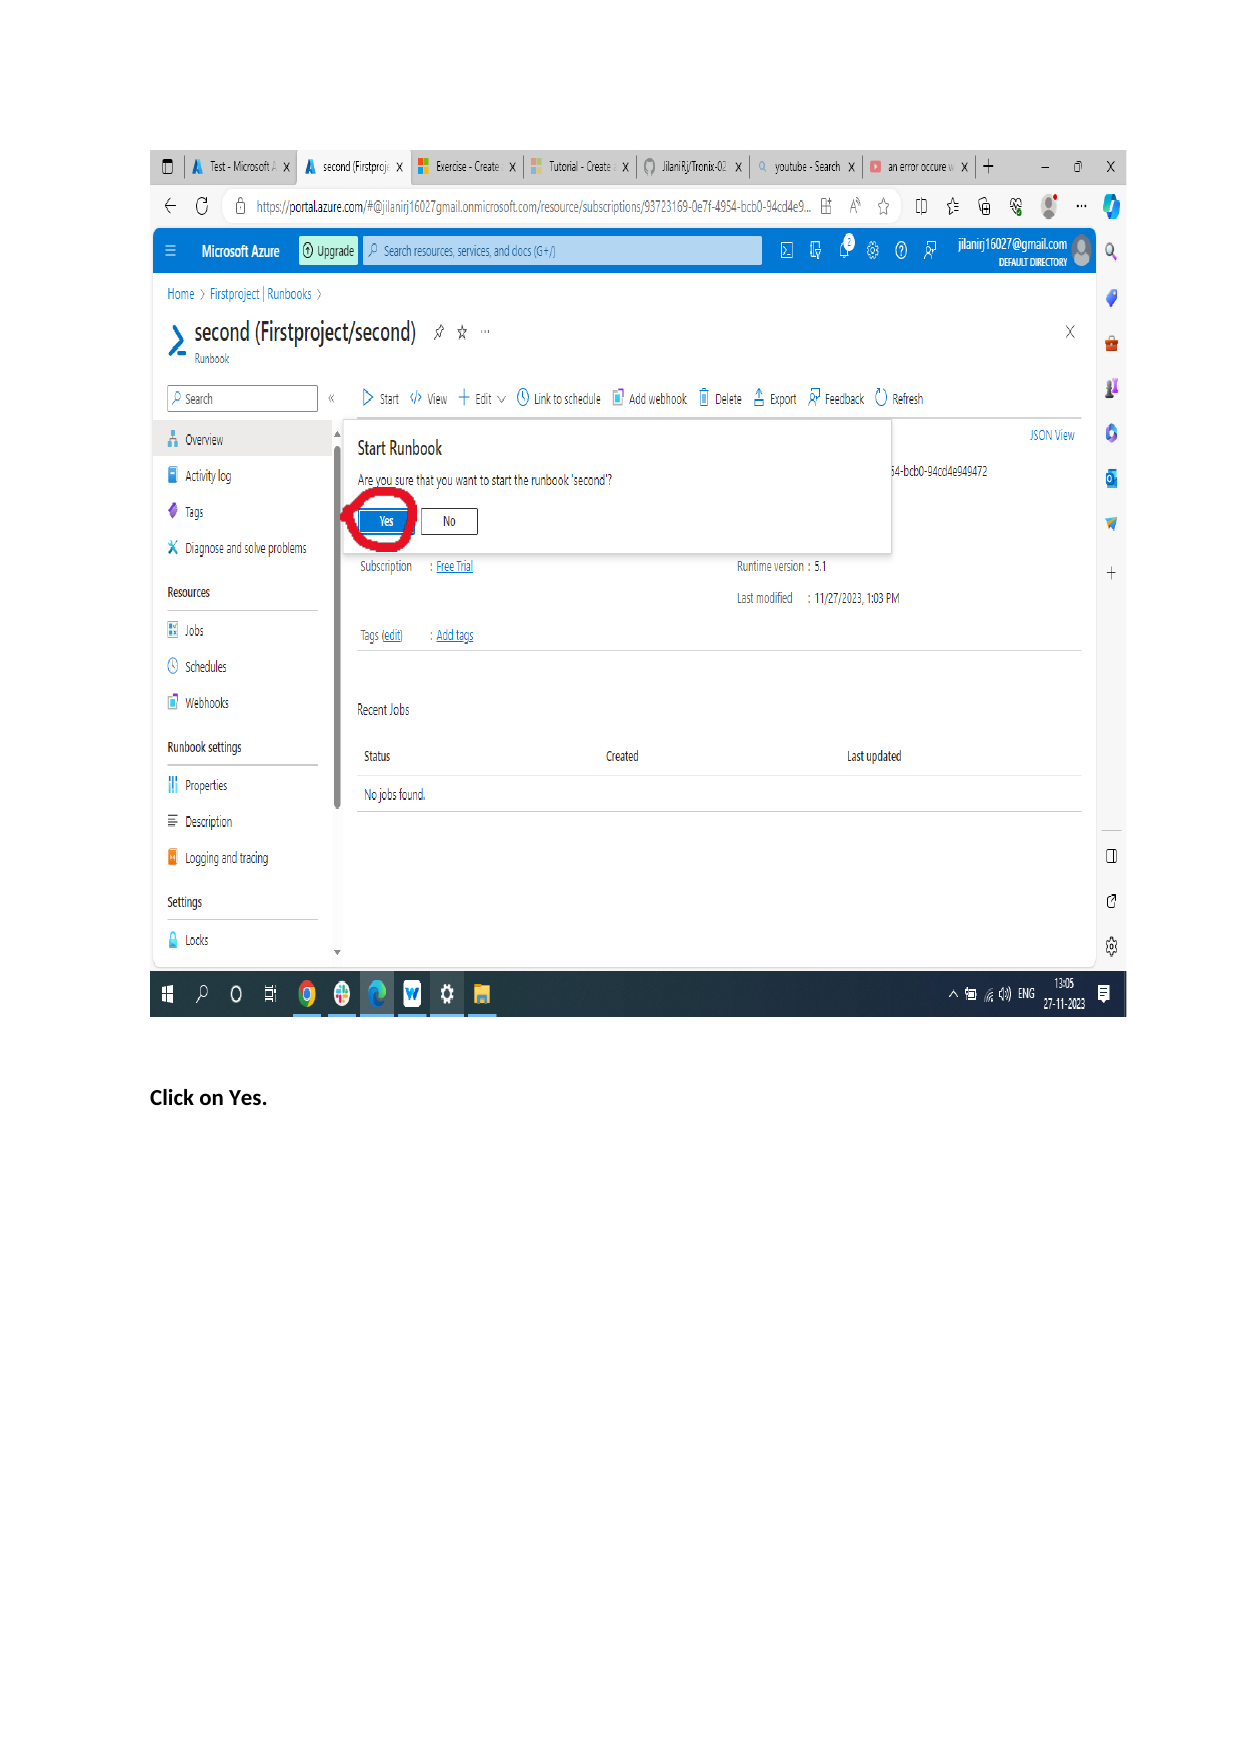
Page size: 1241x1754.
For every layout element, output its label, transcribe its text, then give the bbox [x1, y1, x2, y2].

text Click on Yes. [150, 1083, 1090, 1111]
picture [150, 150, 1127, 1017]
